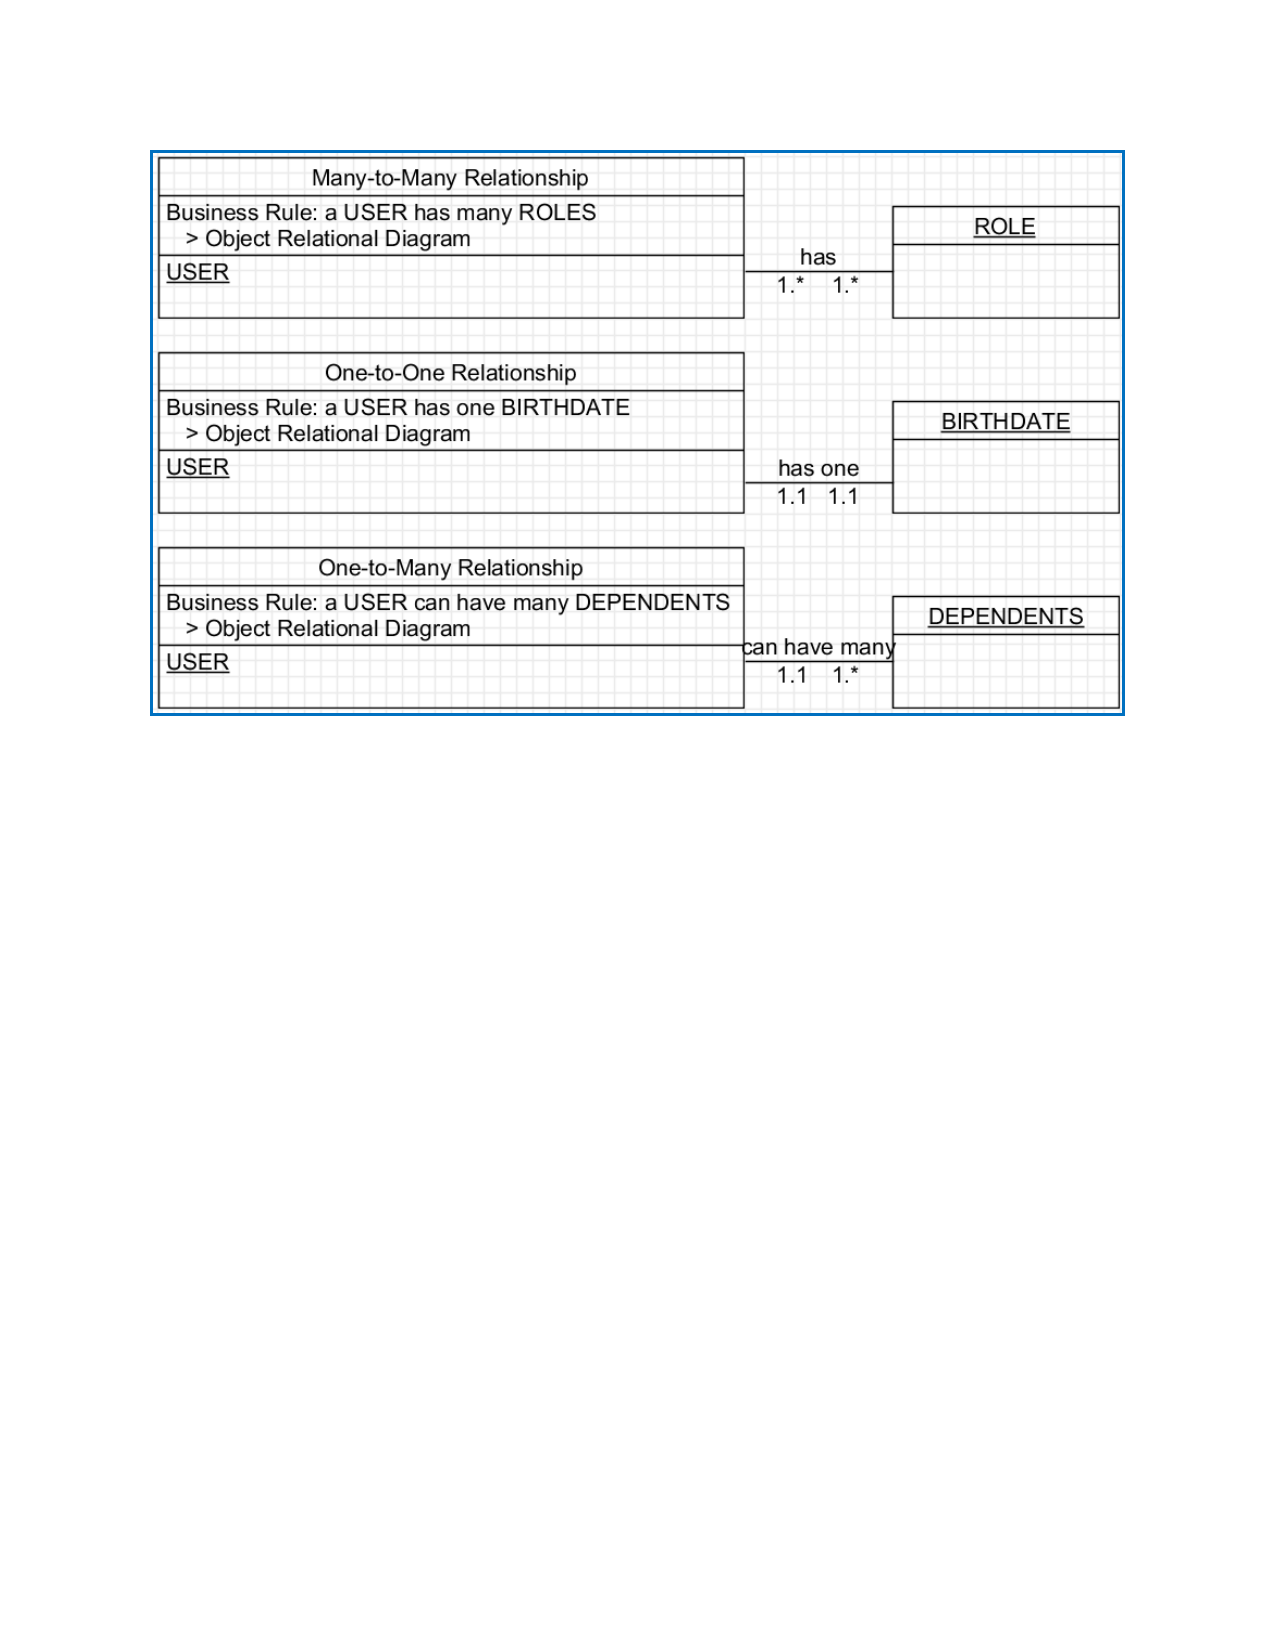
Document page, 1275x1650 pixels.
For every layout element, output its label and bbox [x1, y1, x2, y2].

picture [153, 153, 1122, 713]
